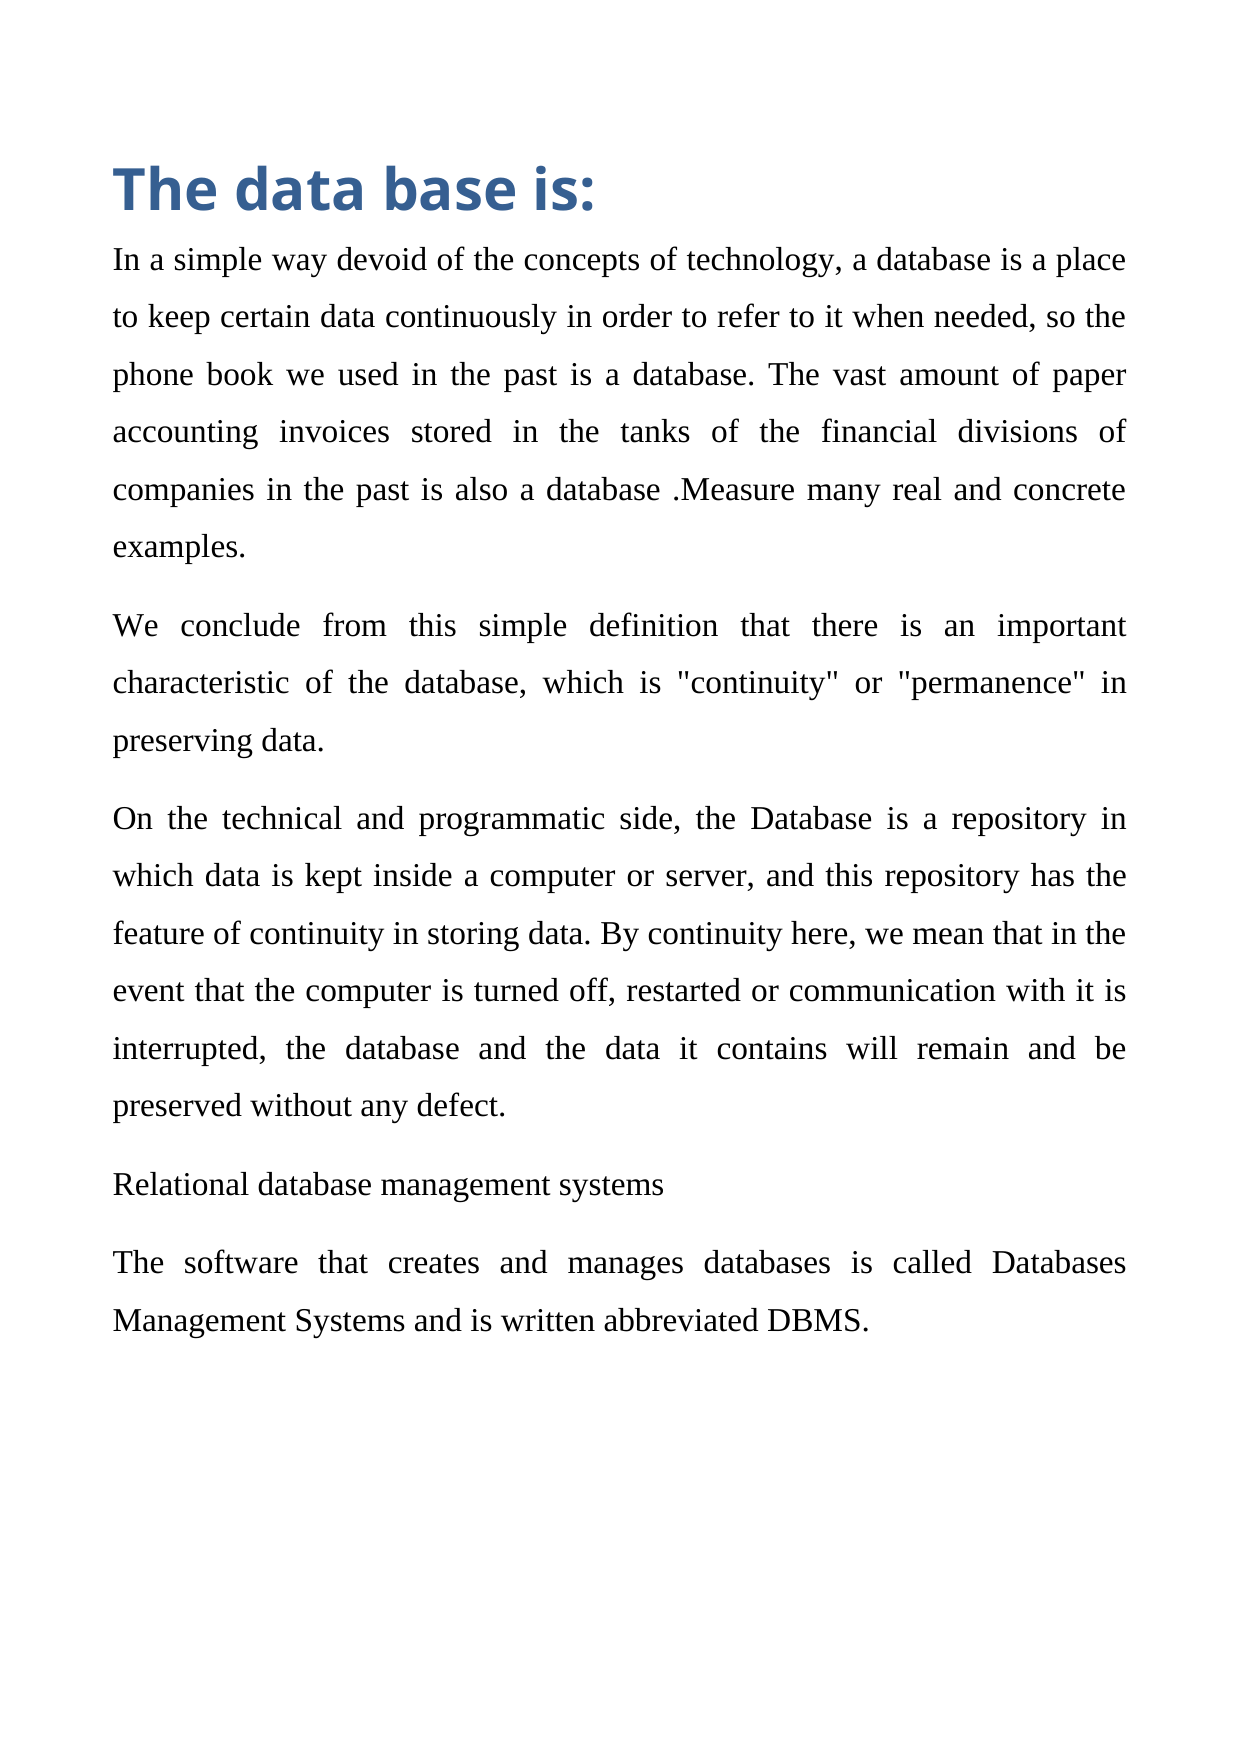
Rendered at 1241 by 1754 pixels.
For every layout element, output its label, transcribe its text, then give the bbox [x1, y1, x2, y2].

text We conclude from this simple definition that there is an important characteristic of the database, which is "continuity" or "permanence" in preserving data. [112, 605, 1128, 758]
text In a simple way devoid of the concepts of technology, a database is a place to keep certain data continuously in order to refer to it when needed, so the phone book we used in the past is a database. The vast amount of paper accounting invoices stored in the tanks of the financial divisions of companies in the past is also a database .Measure many real and concrete examples. [112, 239, 1128, 565]
text Relational database management systems [112, 1164, 1128, 1202]
subtitle The data base is: [112, 148, 1128, 227]
text The software that creates and manages databases is called Databases Management Systems and is written abbreviated DBMS. [112, 1242, 1128, 1338]
text On the technical and programmatic side, the Database is a repository in which data is kept inside a computer or server, and this repository has the feature of continuity in storing data. By continuity here, we mean that in the event that the computer is turned off, restarted or communication with it is interrupted, the database and the data it contains will remain and be preserved without any defect. [112, 798, 1128, 1124]
